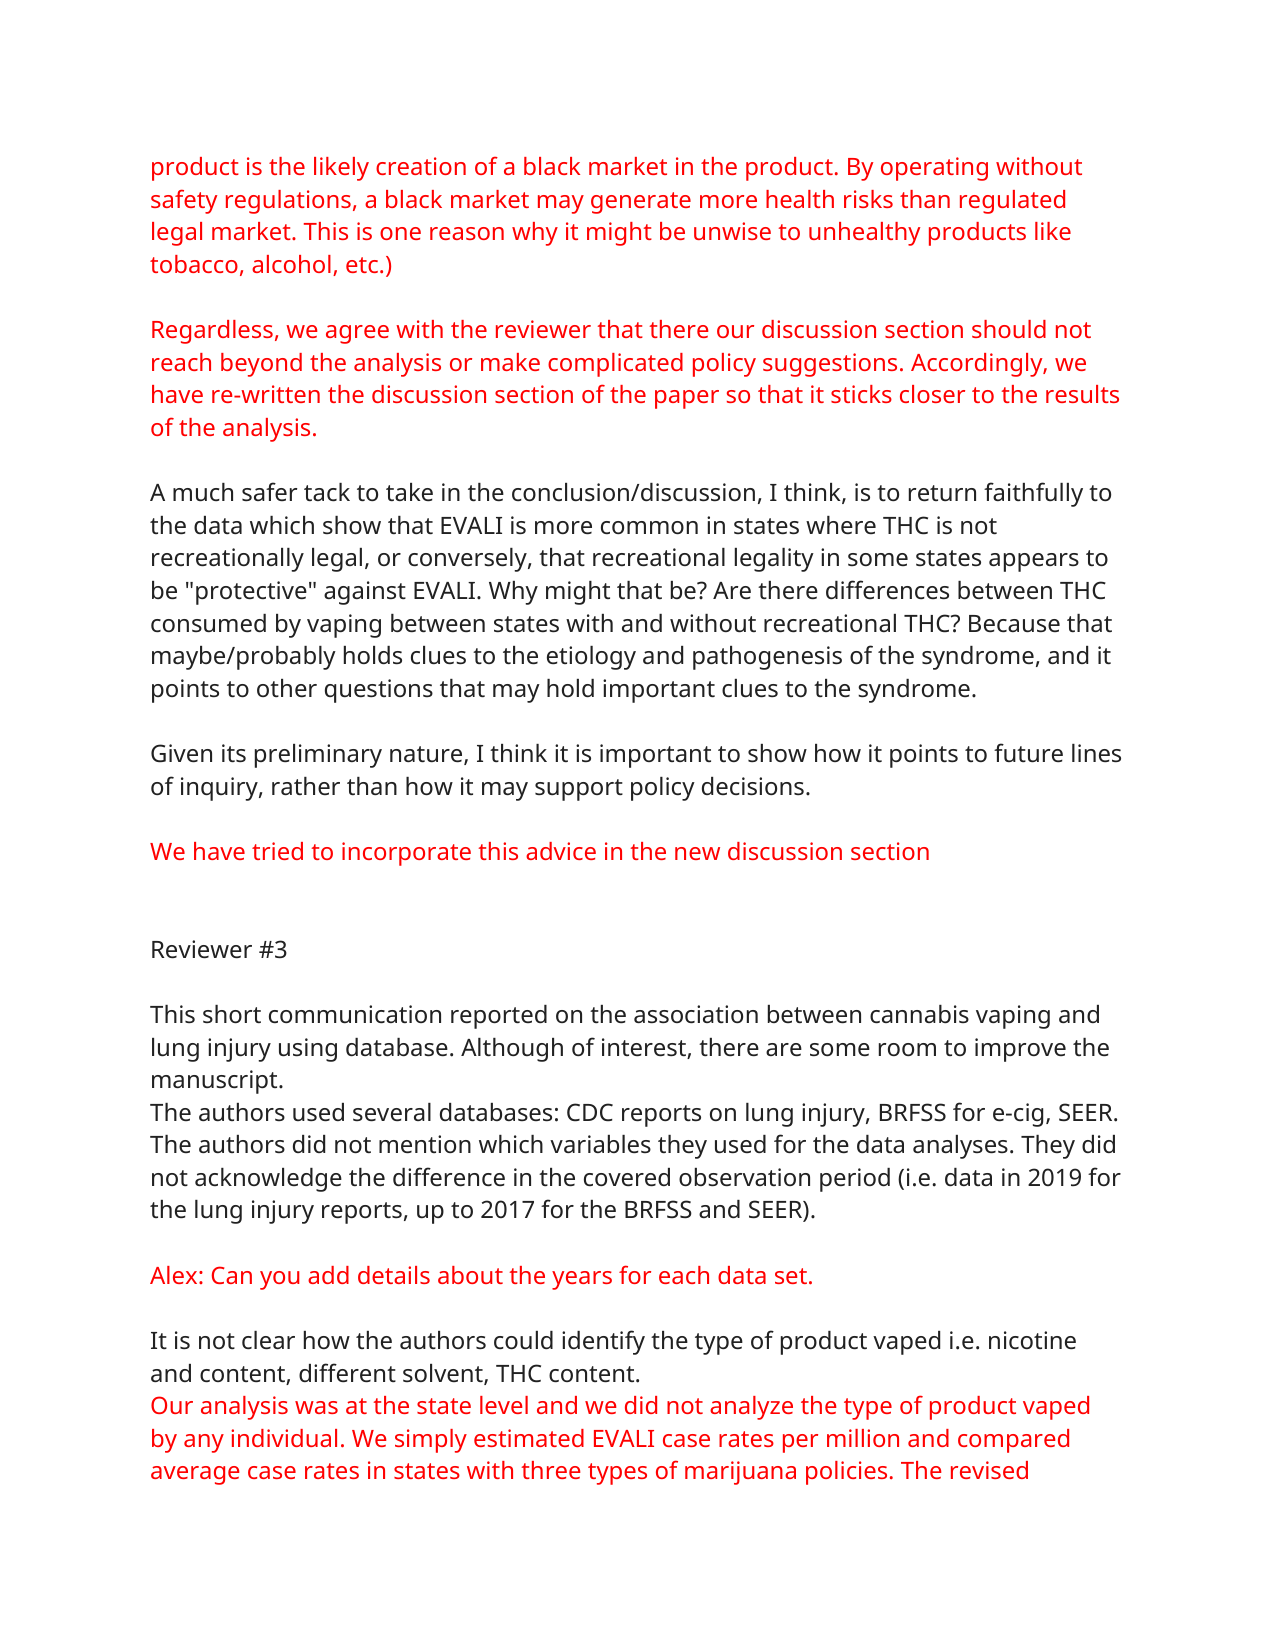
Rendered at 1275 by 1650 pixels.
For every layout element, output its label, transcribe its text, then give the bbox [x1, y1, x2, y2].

text Alex: Can you add details about the years for each data set. [150, 1258, 1125, 1291]
text It is not clear how the authors could identify the type of product vaped i.e. nicotine and content, different solvent, THC content. [150, 1291, 1125, 1389]
